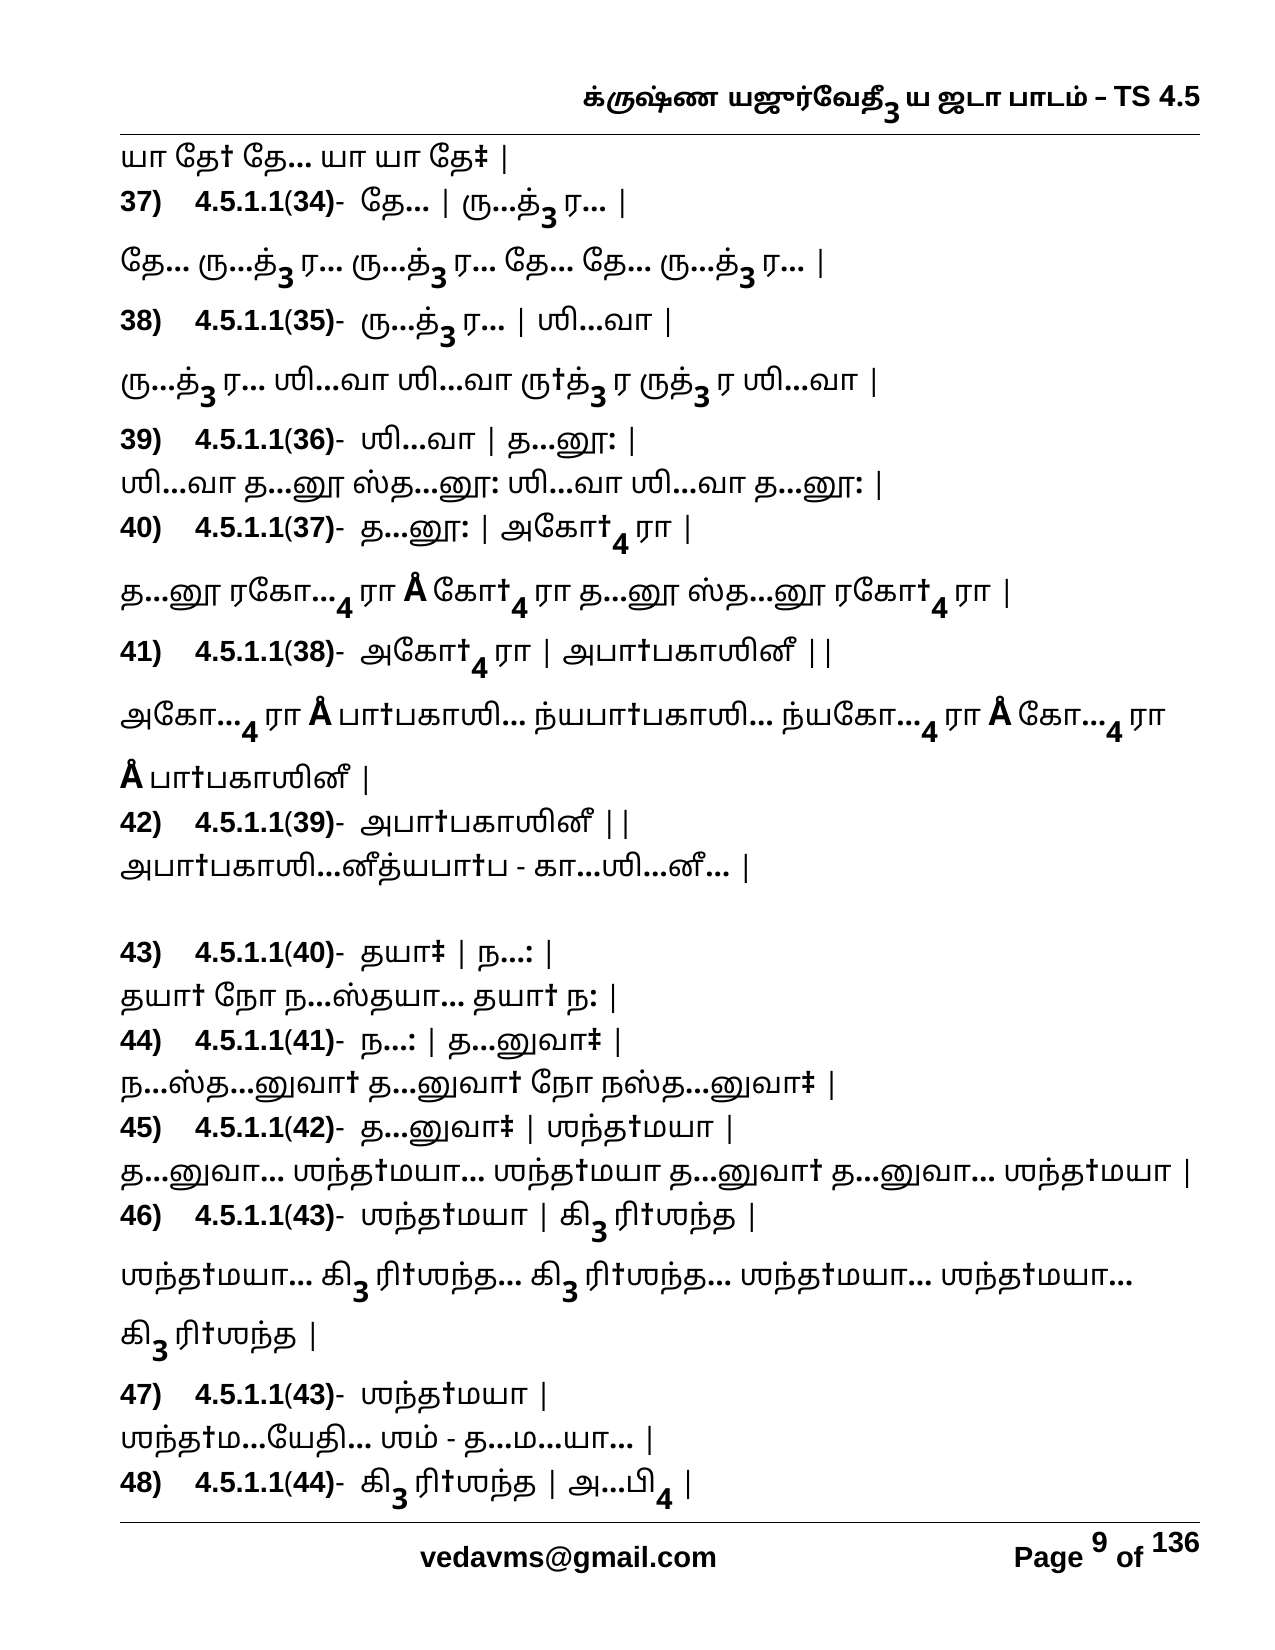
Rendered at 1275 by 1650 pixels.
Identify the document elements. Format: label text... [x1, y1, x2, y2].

text ஶி…வா த…னூ ஸ்த…னூ: ஶி…வா ஶி…வா த…னூ: | [120, 462, 1200, 504]
text ந…ஸ்த…னுவா† த…னுவா† நோ நஸ்த…னுவா‡ | [120, 1063, 1200, 1105]
text த…னூ ரகோ…4ரா Åகோ†4ரா த…னூ ஸ்த…னூ ரகோ†4ரா | [120, 566, 1200, 627]
text 41) 4.5.1.1(38)- அகோ†4ரா | அபா†பகாஶினீ || [120, 630, 1200, 687]
text ஶந்த†ம…யேதி… ஶம் - த…ம…யா… | [120, 1417, 1200, 1459]
text 42) 4.5.1.1(39)- அபா†பகாஶினீ || [120, 801, 1200, 843]
text 48) 4.5.1.1(44)- கி3ரி†ஶந்த | அ…பி4 | [120, 1461, 1200, 1518]
text 38) 4.5.1.1(35)- ரு…த்3ர… | ஶி…வா | [120, 299, 1200, 356]
text 37) 4.5.1.1(34)- தே… | ரு…த்3ர… | [120, 180, 1200, 237]
text தே… ரு…த்3ர… ரு…த்3ர… தே… தே… ரு…த்3ர… | [120, 240, 1200, 297]
text 40) 4.5.1.1(37)- த…னூ: | அகோ†4ரா | [120, 506, 1200, 563]
text 44) 4.5.1.1(41)- ந…: | த…னுவா‡ | [120, 1019, 1200, 1061]
text த…னுவா… ஶந்த†மயா… ஶந்த†மயா த…னுவா† த…னுவா… ஶந்த†மயா | [120, 1151, 1200, 1193]
text தயா† நோ ந…ஸ்தயா… தயா† ந: | [120, 975, 1200, 1017]
text யா தே† தே… யா யா தே‡ | [120, 136, 1200, 178]
text 39) 4.5.1.1(36)- ஶி…வா | த…னூ: | [120, 418, 1200, 460]
text 46) 4.5.1.1(43)- ஶந்த†மயா | கி3ரி†ஶந்த | [120, 1195, 1200, 1251]
text 43) 4.5.1.1(40)- தயா‡ | ந…: | [120, 931, 1200, 973]
text அபா†பகாஶி…னீத்யபா†ப - கா…ஶி…னீ… | [120, 845, 1200, 887]
text 47) 4.5.1.1(43)- ஶந்த†மயா | [120, 1373, 1200, 1415]
text ஶந்த†மயா… கி3ரி†ஶந்த… கி3ரி†ஶந்த… ஶந்த†மயா… ஶந்த†மயா… கி3ரி†ஶந்த | [120, 1254, 1200, 1370]
text அகோ…4ரா Åபா†பகாஶி… ந்யபா†பகாஶி… ந்யகோ…4ரா Åகோ…4ரா Åபா†பகாஶினீ | [120, 689, 1200, 799]
text 45) 4.5.1.1(42)- த…னுவா‡ | ஶந்த†மயா | [120, 1107, 1200, 1149]
text ரு…த்3ர… ஶி…வா ஶி…வா ரு†த்3ர ருத்3ர ஶி…வா | [120, 359, 1200, 416]
